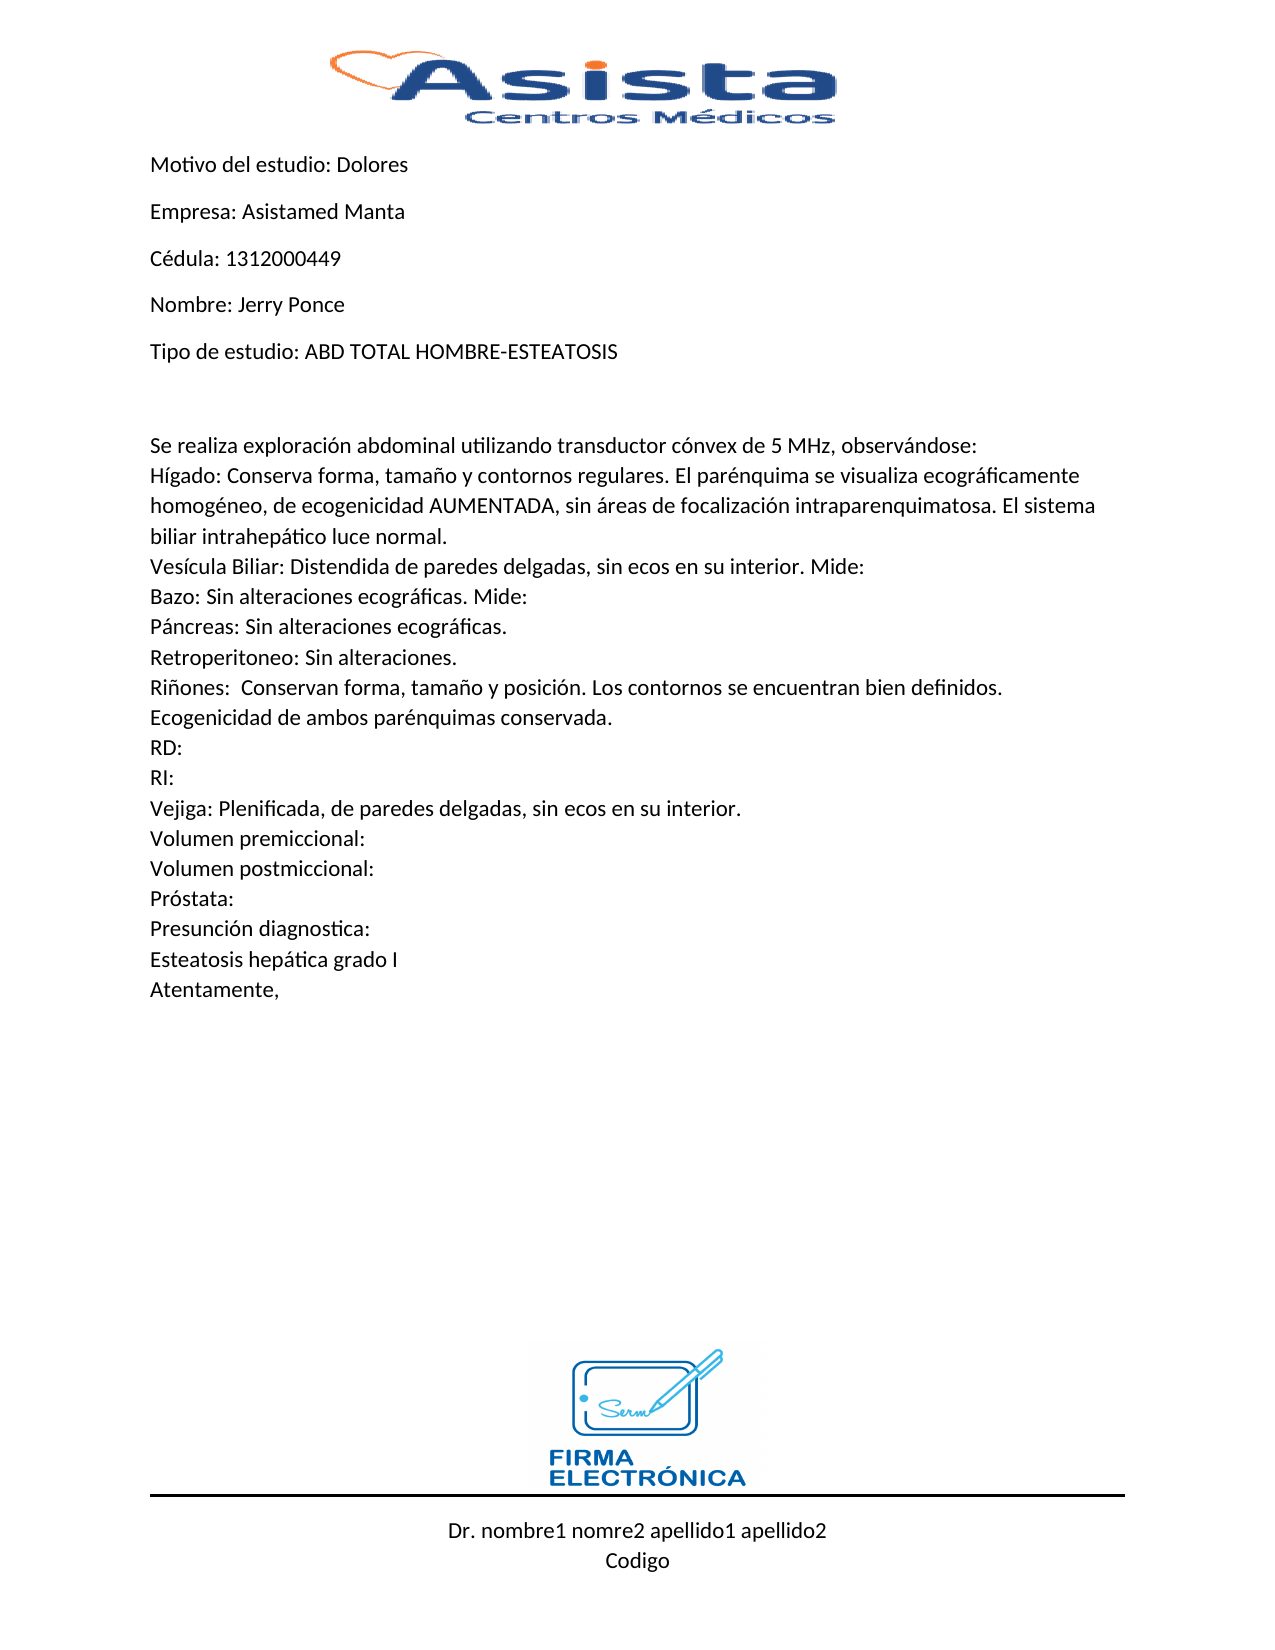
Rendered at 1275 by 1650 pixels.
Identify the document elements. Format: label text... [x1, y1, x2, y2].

text Nombre: Jerry Ponce [150, 291, 1125, 319]
text Cédula: 1312000449 [150, 244, 1125, 272]
text Se realiza exploración abdominal utilizando transductor cónvex de 5 MHz, observándose: Hígado: Conserva forma, tamaño y contornos regulares. El parénquima se visualiza ecográficamente homogéneo, de ecogenicidad AUMENTADA, sin áreas de focalización intraparenquimatosa. El sistema biliar intrahepático luce normal. Vesícula Biliar: Distendida de paredes delgadas, sin ecos en su interior. Mide: Bazo: Sin alteraciones ecográficas. Mide: Páncreas: Sin alteraciones ecográficas. Retroperitoneo: Sin alteraciones. Riñones: Conservan forma, tamaño y posición. Los contornos se encuentran bien definidos. Ecogenicidad de ambos parénquimas conservada. RD: RI: Vejiga: Plenificada, de paredes delgadas, sin ecos en su interior. Volumen premiccional: Volumen postmiccional: Próstata: Presunción diagnostica: Esteatosis hepática grado I Atentamente, [150, 431, 1125, 1003]
text Motivo del estudio: Dolores [150, 150, 1125, 178]
text Empresa: Asistamed Manta [150, 197, 1125, 225]
text Tipo de estudio: ABD TOTAL HOMBRE-ESTEATOSIS [150, 337, 1125, 366]
picture [527, 1341, 767, 1492]
picture [320, 29, 858, 144]
